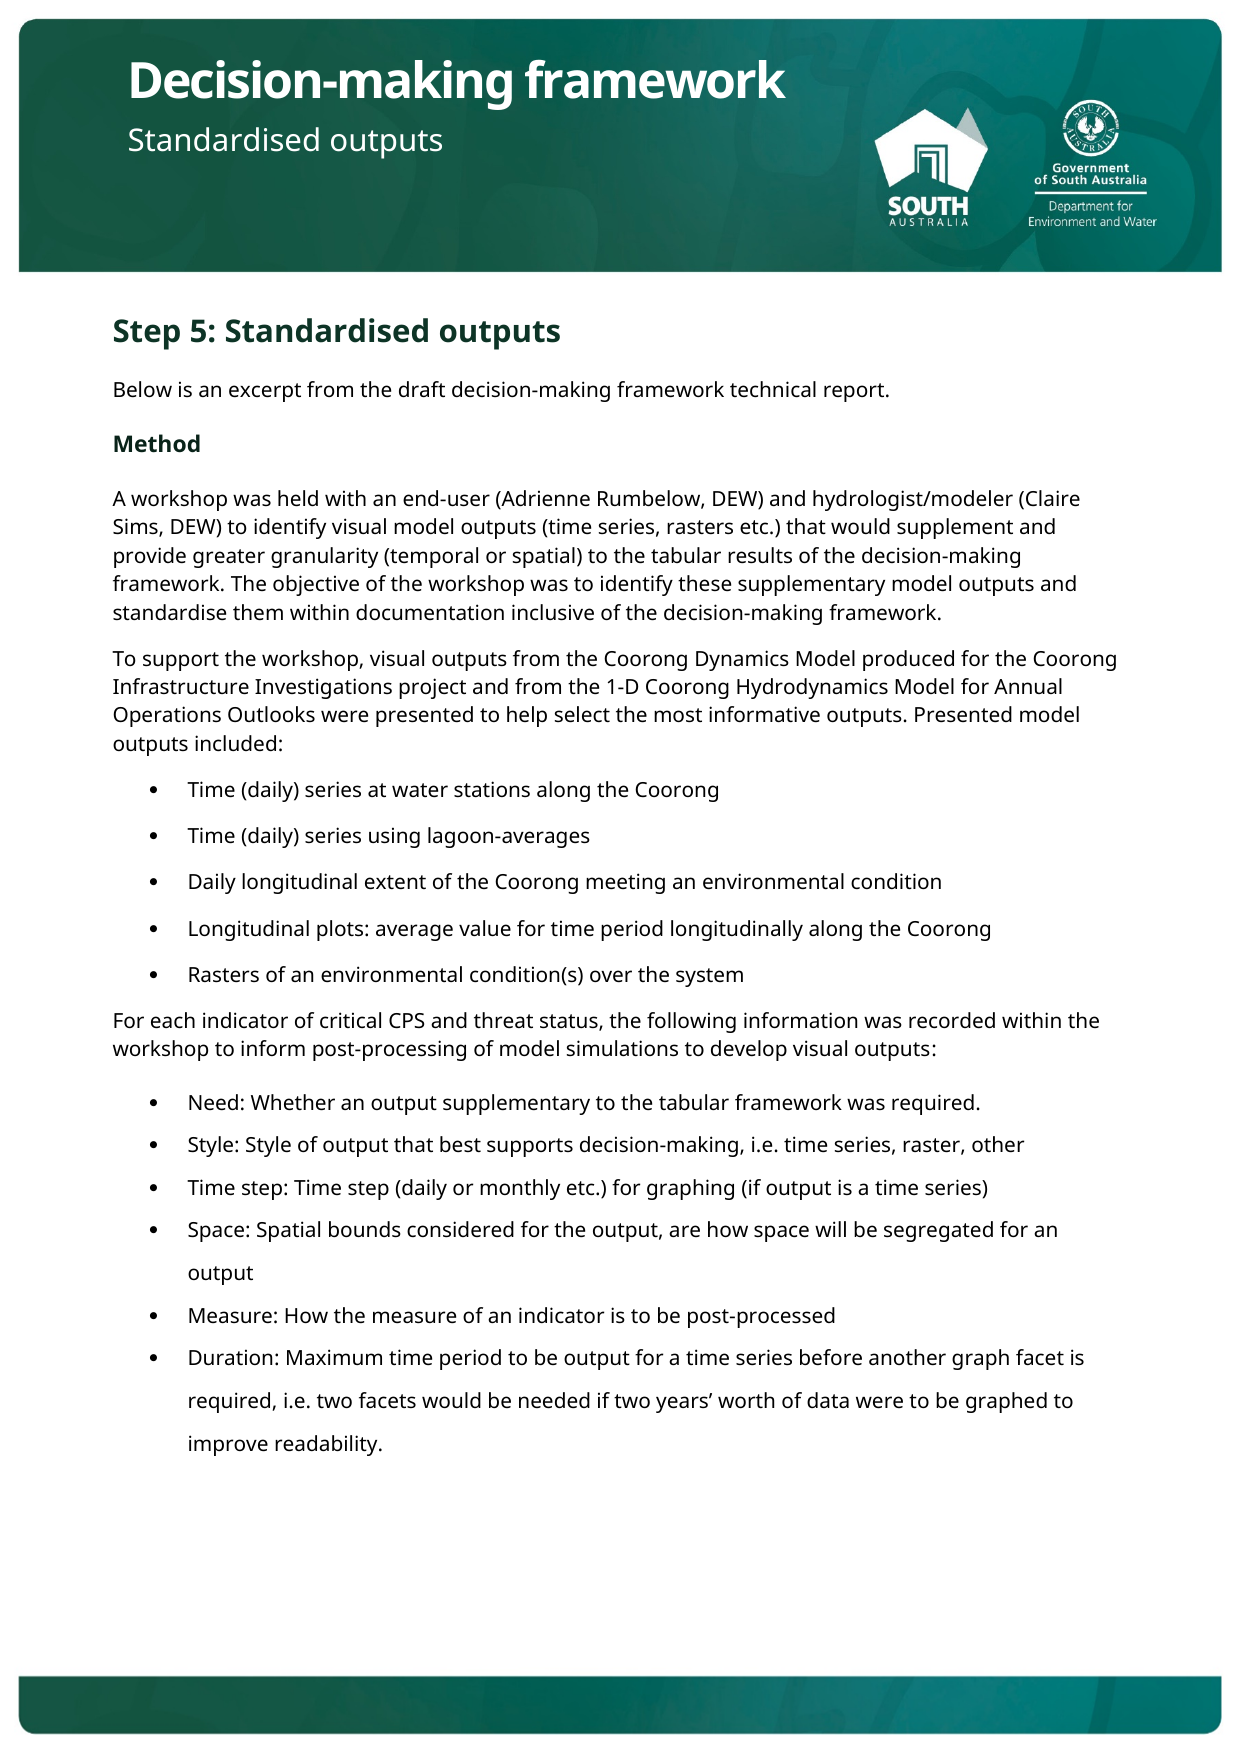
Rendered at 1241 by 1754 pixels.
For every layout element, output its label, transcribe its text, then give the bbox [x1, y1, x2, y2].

subtitle Step 5: Standardised outputs [112, 183, 1128, 352]
list Longitudinal plots: average value for time period longitudinally along the Coorong [150, 914, 1128, 942]
list Rasters of an environmental condition(s) over the system [150, 960, 1128, 988]
subtitle Method [112, 428, 1128, 459]
list Time (daily) series using lagoon-averages [150, 821, 1128, 850]
list Space: Spatial bounds considered for the output, are how space will be segregated for an output [150, 1216, 1128, 1287]
list Style: Style of output that best supports decision-making, i.e. time series, raster, other [150, 1130, 1128, 1159]
text Below is an excerpt from the draft decision-making framework technical report. [112, 377, 1128, 403]
list Time step: Time step (daily or monthly etc.) for graphing (if output is a time series) [150, 1173, 1128, 1201]
list Time (daily) series at water stations along the Coorong [150, 775, 1128, 804]
list Measure: How the measure of an indicator is to be post-processed [150, 1301, 1128, 1329]
text For each indicator of critical CPS and threat status, the following information was recorded within the workshop to inform post-processing of model simulations to develop visual outputs: [112, 1006, 1128, 1063]
picture [2, 2, 1239, 293]
list Duration: Maximum time period to be output for a time series before another graph facet is required, i.e. two facets would be needed if two years’ worth of data were to be graphed to improve readability. [150, 1343, 1128, 1457]
text A workshop was held with an end-user (Adrienne Rumbelow, DEW) and hydrologist/modeler (Claire Sims, DEW) to identify visual model outputs (time series, rasters etc.) that would supplement and provide greater granularity (temporal or spatial) to the tabular results of the decision-making framework. The objective of the workshop was to identify these supplementary model outputs and standardise them within documentation inclusive of the decision-making framework. [112, 484, 1128, 626]
text To support the workshop, visual outputs from the Coorong Dynamics Model produced for the Coorong Infrastructure Investigations project and from the 1-D Coorong Hydrodynamics Model for Annual Operations Outlooks were presented to help select the most informative outputs. Presented model outputs included: [112, 644, 1128, 757]
list Daily longitudinal extent of the Coorong meeting an environmental condition [150, 867, 1128, 896]
picture [1, 1654, 1239, 1752]
list Need: Whether an output supplementary to the tabular framework was required. [150, 1088, 1128, 1116]
